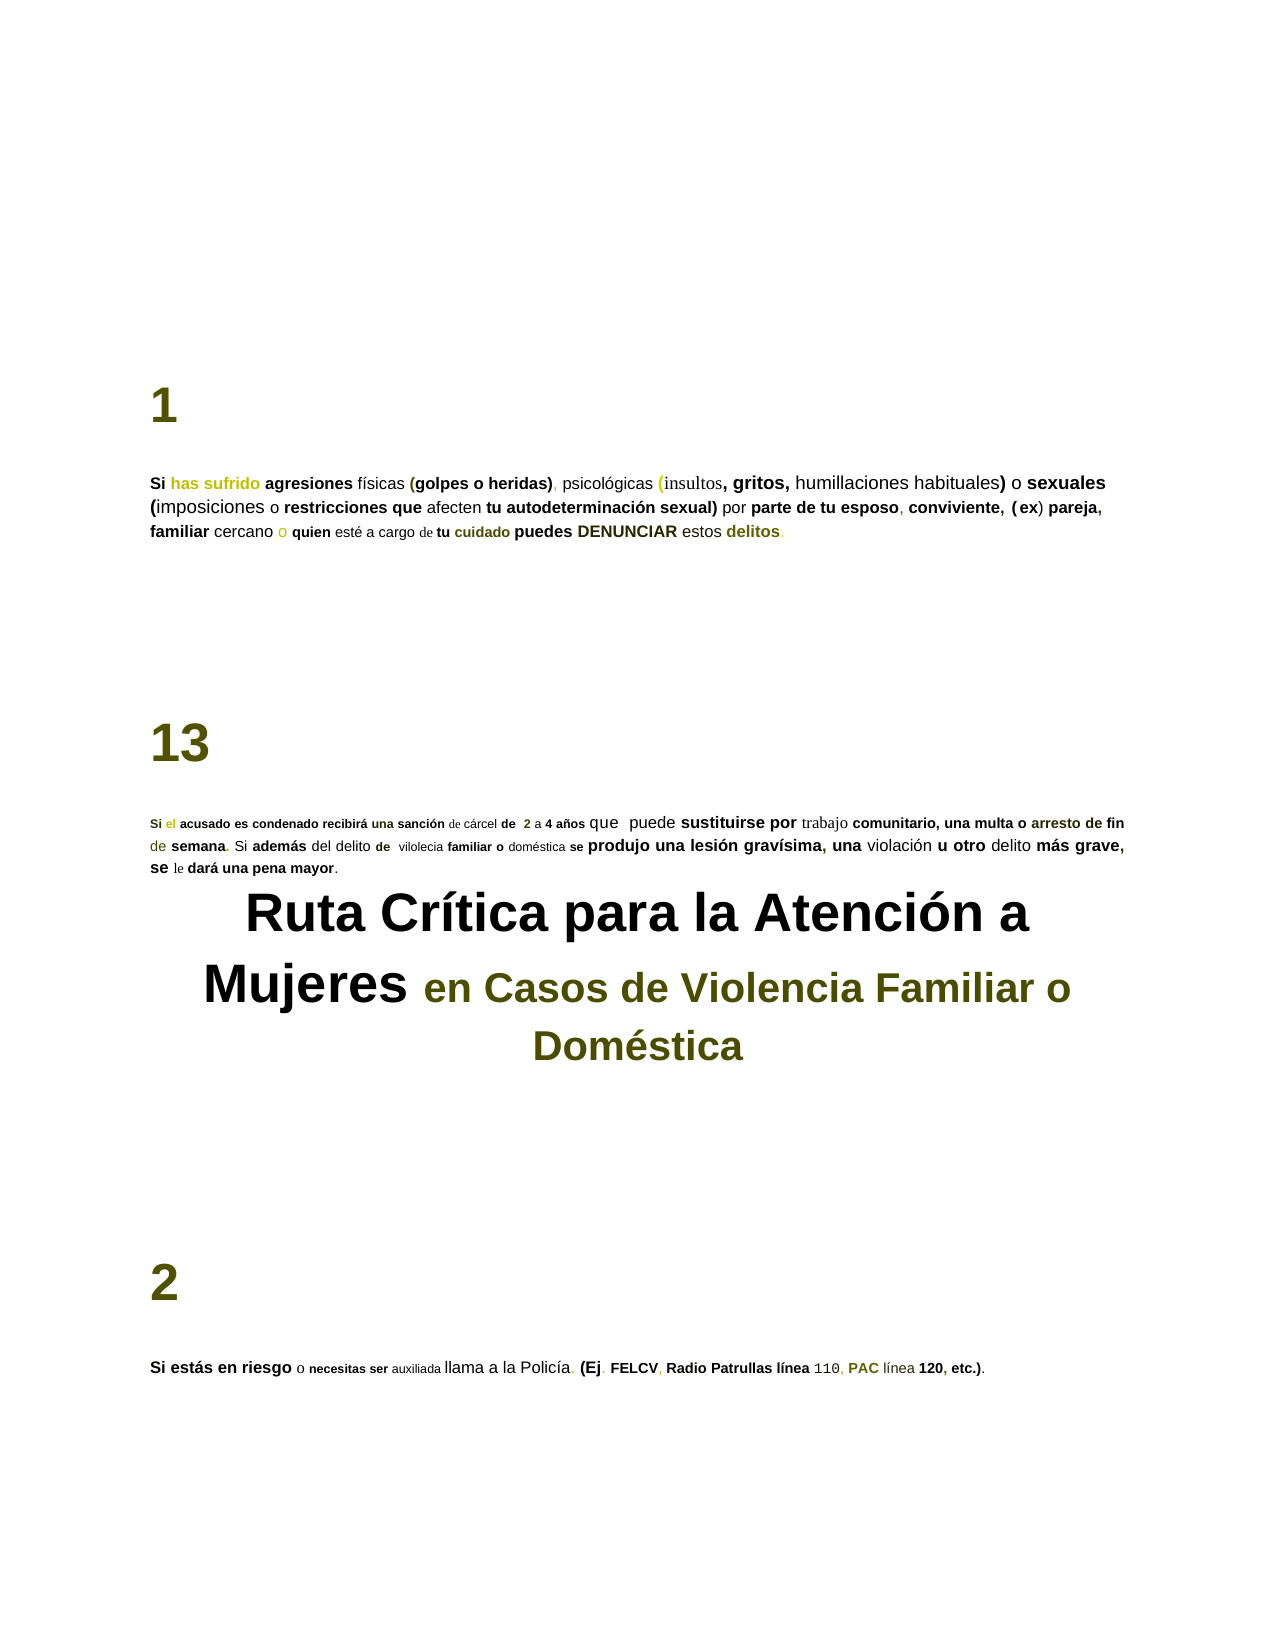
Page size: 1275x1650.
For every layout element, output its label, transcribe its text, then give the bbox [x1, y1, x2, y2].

text 13 [150, 710, 1125, 772]
text Ruta Crítica para la Atención a Mujeres en Casos de Violencia Familiar o Doméstica [150, 880, 1125, 1069]
text Si has sufrido agresiones físicas (golpes o heridas), psicológicas (insultos, gritos, humillaciones habituales) o sexuales (imposiciones o restricciones que afecten tu autodeterminación sexual) por parte de tu esposo, conviviente, (ex) pareja, familiar cercano o quien esté a cargo de tu cuidado puedes DENUNCIAR estos delitos. [150, 471, 1125, 541]
text 1 [150, 376, 1125, 433]
text Si estás en riesgo o necesitas ser auxiliada llama a la Policía. (Ej. FELCV, Radio Patrullas línea 110, PAC línea 120, etc.). [150, 1358, 1125, 1378]
text 2 [150, 1251, 1125, 1311]
text Si el acusado es condenado recibirá una sanción de cárcel de 2 a 4 años que puede sustituirse por trabajo comunitario, una multa o arresto de fin de semana. Si además del delito de vilolecia familiar o doméstica se produjo una lesión gravísima, una violación u otro delito más grave, se le dará una pena mayor. [150, 813, 1125, 877]
